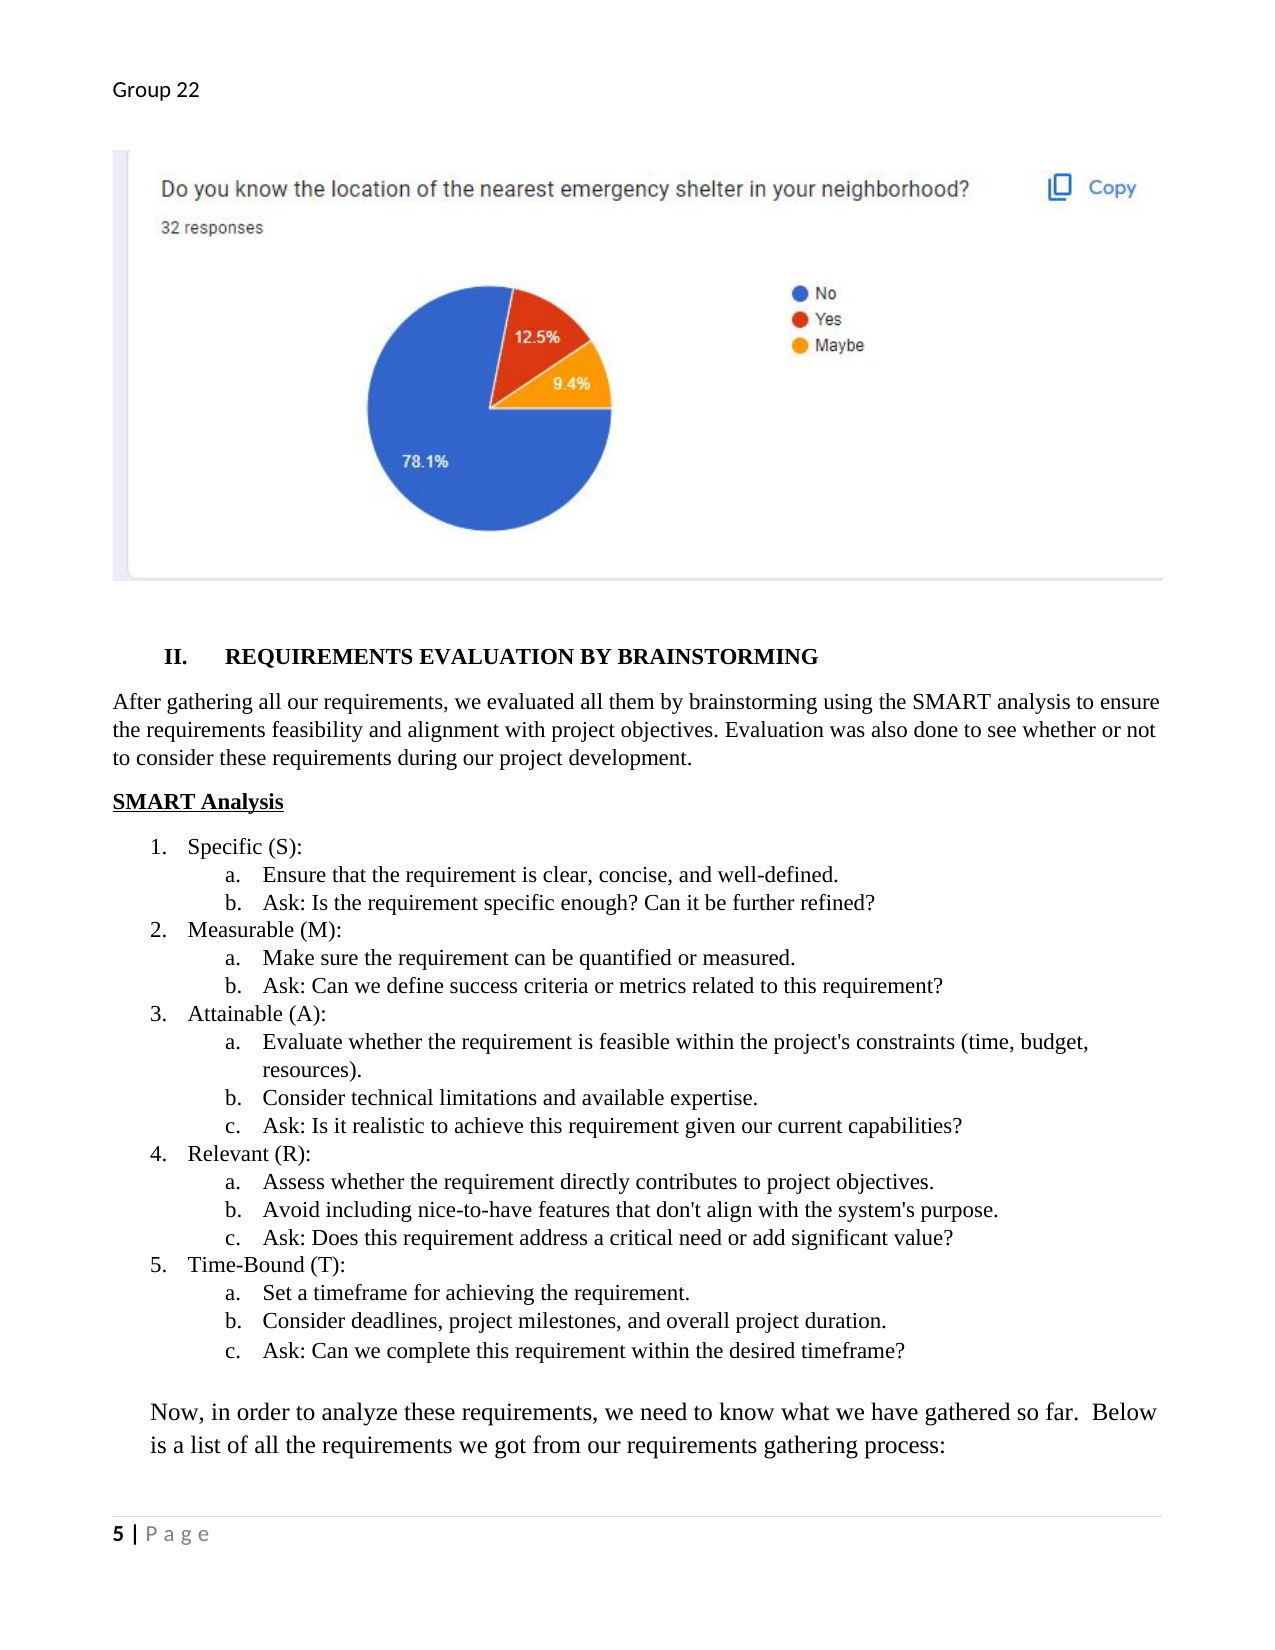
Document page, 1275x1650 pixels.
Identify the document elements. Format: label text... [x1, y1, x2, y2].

list Consider technical limitations and available expertise. [225, 1084, 1162, 1110]
list Ask: Does this requirement address a critical need or add significant value? [225, 1224, 1162, 1250]
list Avoid including nice-to-have features that don't align with the system's purpose. [225, 1196, 1162, 1222]
list Measurable (M): [150, 917, 1162, 943]
list Ensure that the requirement is clear, concise, and well-defined. [225, 861, 1162, 887]
list Ask: Is the requirement specific enough? Can it be further refined? [225, 889, 1162, 915]
picture [112, 150, 1163, 581]
list Evaluate whether the requirement is feasible within the project's constraints (time, budget, resources). [225, 1028, 1162, 1082]
list Set a timeframe for achieving the requirement. [225, 1279, 1162, 1306]
list Time-Bound (T): [150, 1252, 1162, 1278]
list Assess whether the requirement directly contributes to project objectives. [225, 1168, 1162, 1194]
list Ask: Can we complete this requirement within the desired timeframe? [225, 1338, 1162, 1364]
text After gathering all our requirements, we evaluated all them by brainstorming using the SMART analysis to ensure the requirements feasibility and alignment with project objectives. Evaluation was also done to see whether or not to consider these requirements during our project development. [112, 688, 1162, 770]
list Ask: Can we define success criteria or metrics related to this requirement? [225, 972, 1162, 999]
list Consider deadlines, project milestones, and overall project duration. [225, 1307, 1162, 1334]
text SMART Analysis [112, 788, 1162, 814]
list Make sure the requirement can be quantified or measured. [225, 944, 1162, 971]
text Now, in order to analyze these requirements, we need to know what we have gathered so far. Below is a list of all the requirements we got from our requirements gathering process: [150, 1397, 1162, 1459]
list Relevant (R): [150, 1140, 1162, 1166]
list Specific (S): [150, 833, 1162, 859]
subtitle REQUIREMENTS EVALUATION BY BRAINSTORMING [187, 643, 1162, 669]
list Ask: Is it realistic to achieve this requirement given our current capabilities? [225, 1112, 1162, 1138]
list Attainable (A): [150, 1000, 1162, 1027]
